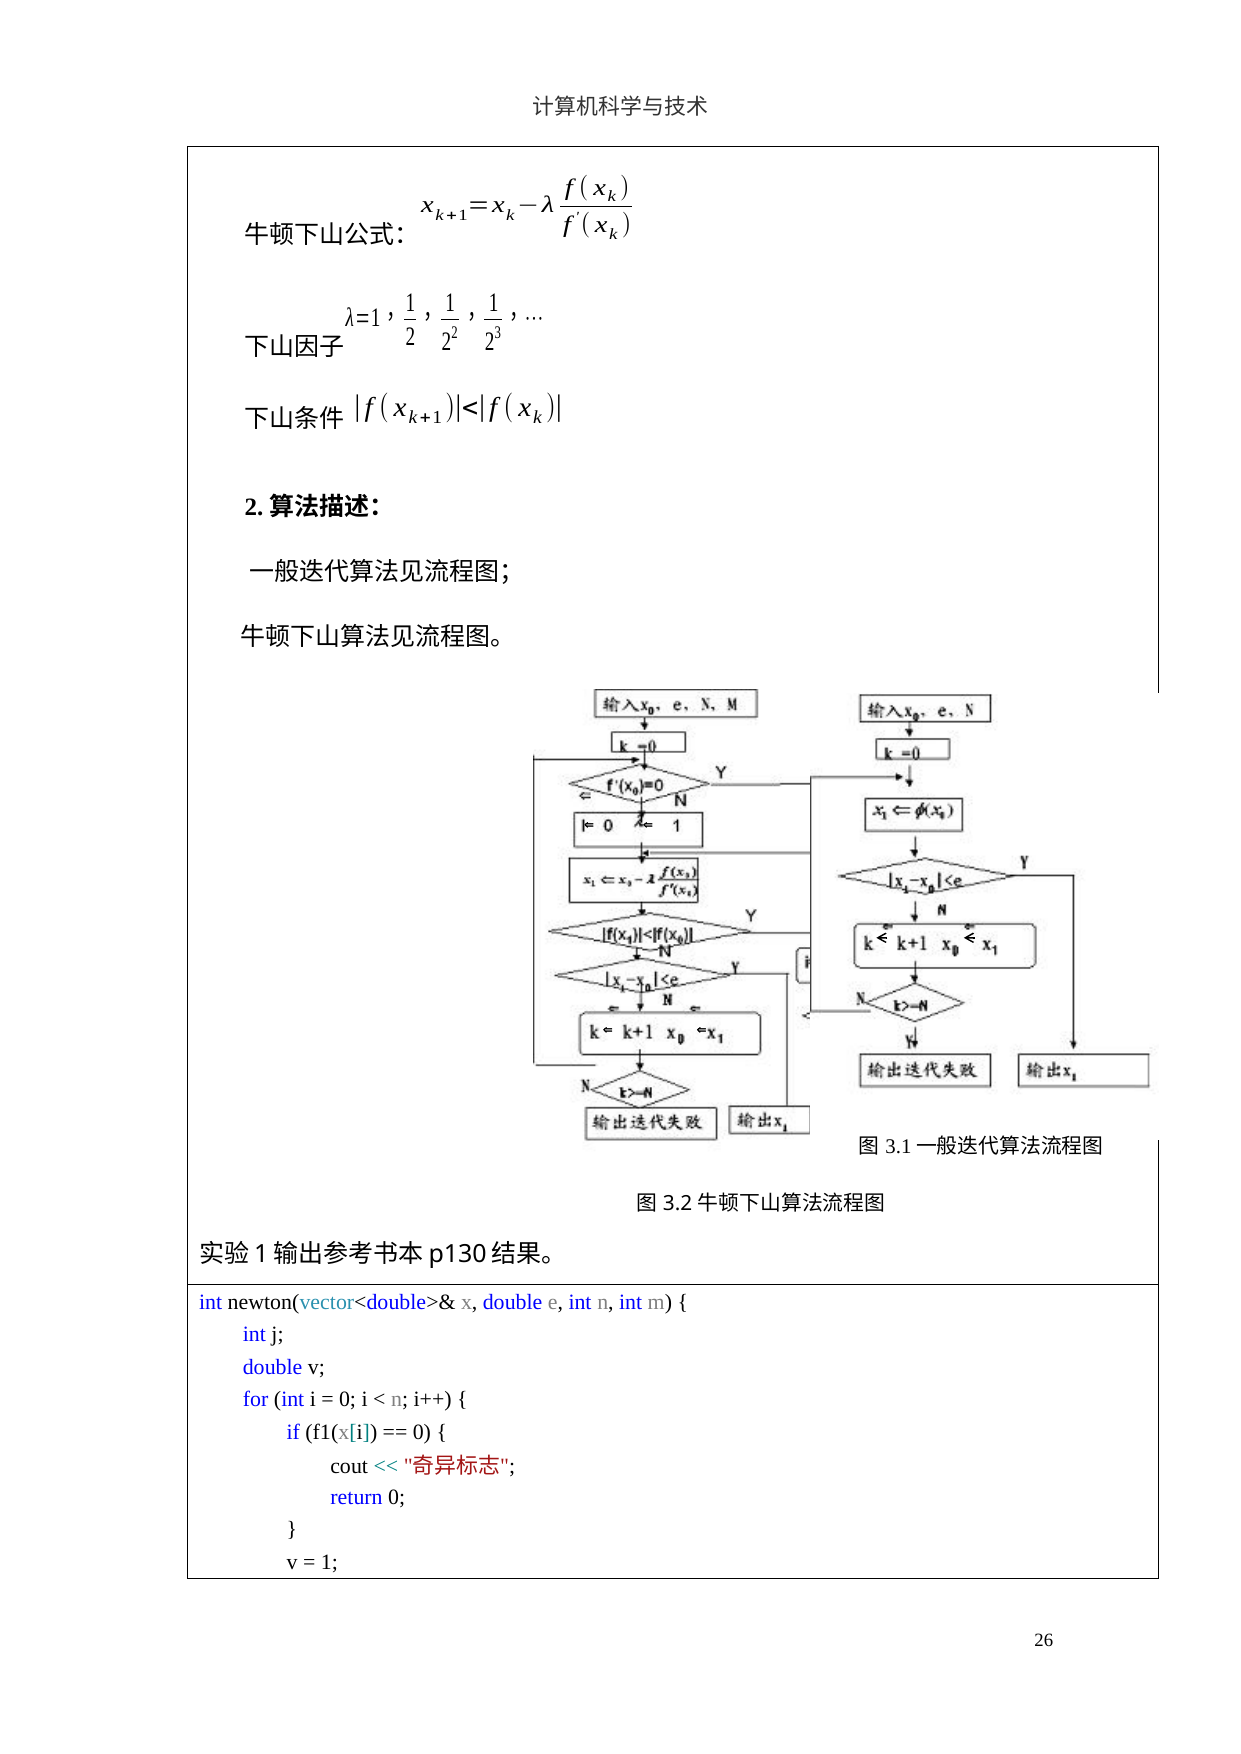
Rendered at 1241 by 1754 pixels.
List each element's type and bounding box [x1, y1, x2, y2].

picture [810, 693, 1159, 1140]
table_cell [188, 147, 1158, 1284]
table_cell [188, 1285, 1158, 1578]
